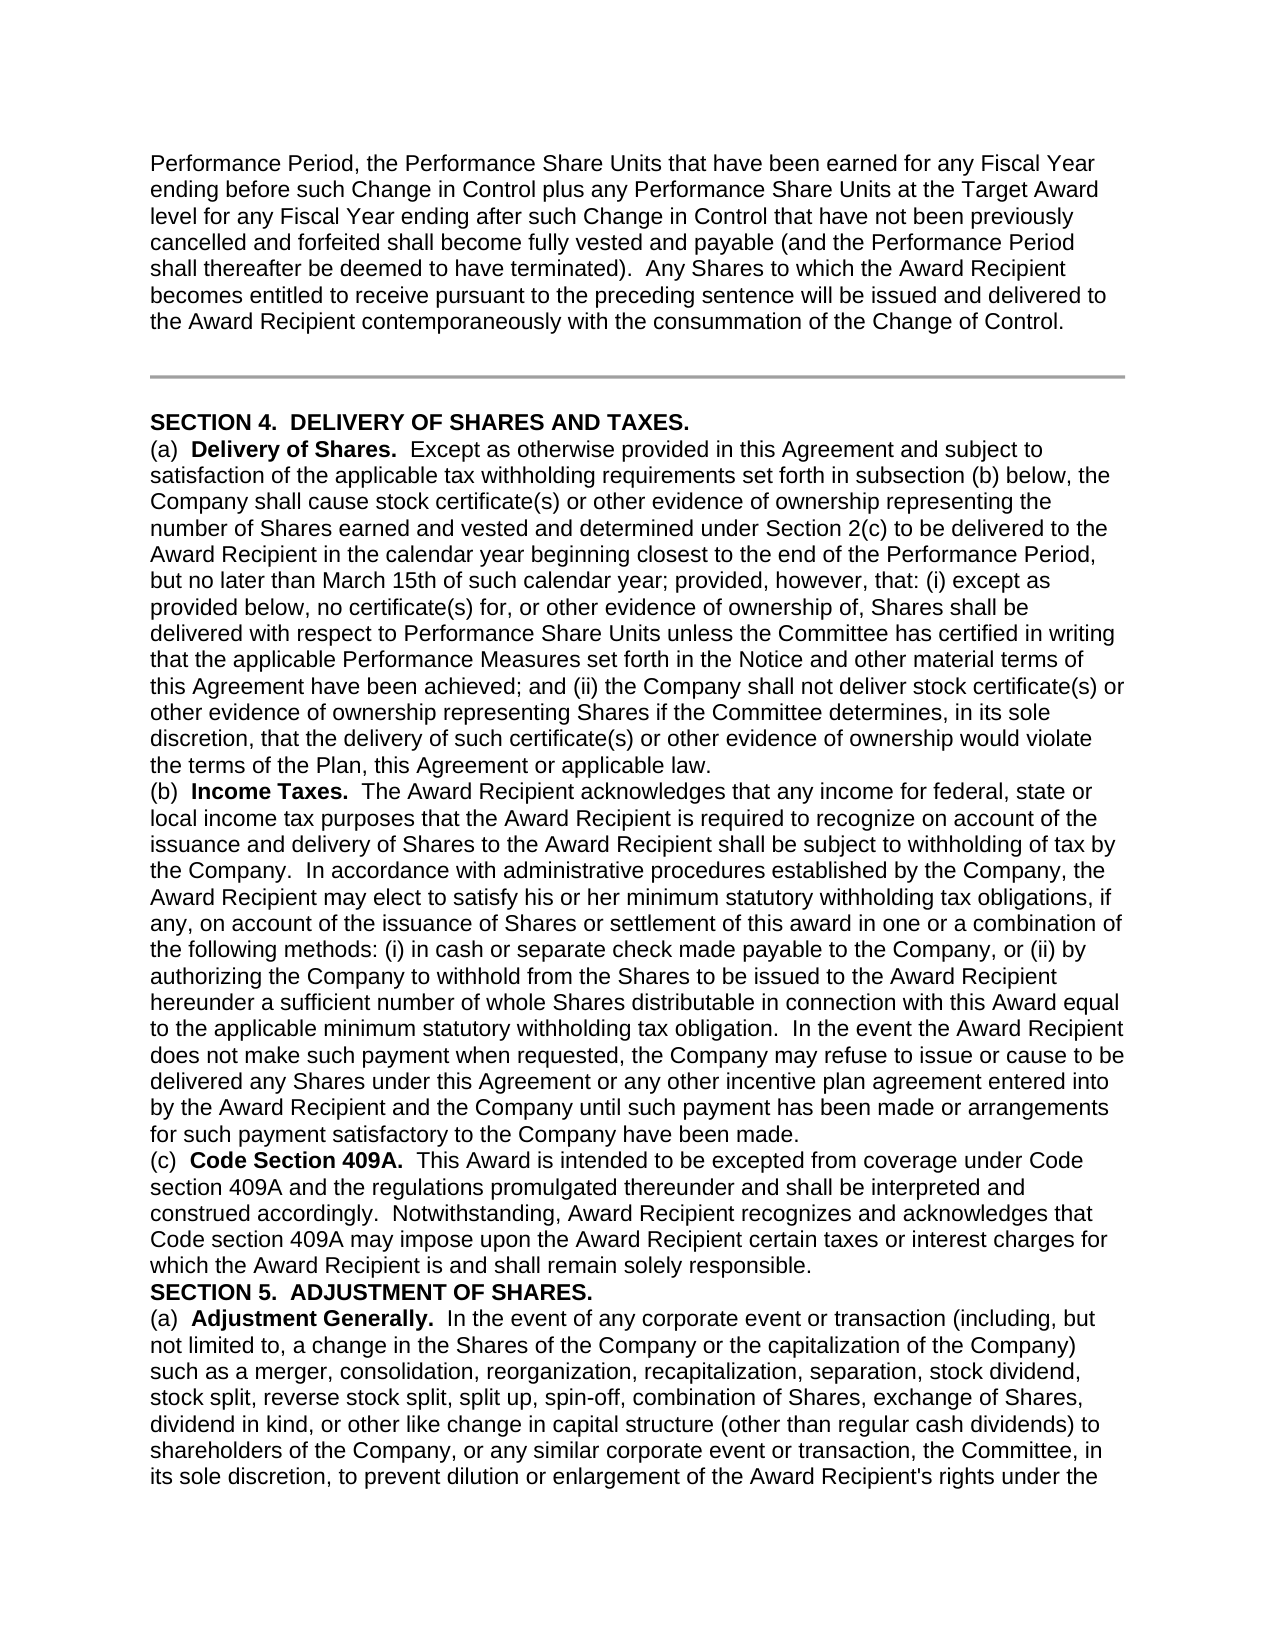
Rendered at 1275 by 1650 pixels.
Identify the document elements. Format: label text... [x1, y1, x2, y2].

text SECTION 4. DELIVERY OF SHARES AND TAXES. [150, 409, 1125, 436]
text (c) Code Section 409A. This Award is intended to be excepted from coverage under Code section 409A and the regulations promulgated thereunder and shall be interpreted and construed accordingly. Notwithstanding, Award Recipient recognizes and acknowledges that Code section 409A may impose upon the Award Recipient certain taxes or interest charges for which the Award Recipient is and shall remain solely responsible. [150, 1147, 1125, 1279]
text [150, 150, 1125, 334]
text (b) Income Taxes. The Award Recipient acknowledges that any income for federal, state or local income tax purposes that the Award Recipient is required to recognize on account of the issuance and delivery of Shares to the Award Recipient shall be subject to withholding of tax by the Company. In accordance with administrative procedures established by the Company, the Award Recipient may elect to satisfy his or her minimum statutory withholding tax obligations, if any, on account of the issuance of Shares or settlement of this award in one or a combination of the following methods: (i) in cash or separate check made payable to the Company, or (ii) by authorizing the Company to withhold from the Shares to be issued to the Award Recipient hereunder a sufficient number of whole Shares distributable in connection with this Award equal to the applicable minimum statutory withholding tax obligation. In the event the Award Recipient does not make such payment when requested, the Company may refuse to issue or cause to be delivered any Shares under this Agreement or any other incentive plan agreement entered into by the Award Recipient and the Company until such payment has been made or arrangements for such payment satisfactory to the Company have been made. [150, 778, 1125, 1147]
text SECTION 5. ADJUSTMENT OF SHARES. [150, 1279, 1125, 1305]
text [150, 1305, 1125, 1490]
text (a) Delivery of Shares. Except as otherwise provided in this Agreement and subject to satisfaction of the applicable tax withholding requirements set forth in subsection (b) below, the Company shall cause stock certificate(s) or other evidence of ownership representing the number of Shares earned and vested and determined under Section 2(c) to be delivered to the Award Recipient in the calendar year beginning closest to the end of the Performance Period, but no later than March 15th of such calendar year; provided, however, that: (i) except as provided below, no certificate(s) for, or other evidence of ownership of, Shares shall be delivered with respect to Performance Share Units unless the Committee has certified in writing that the applicable Performance Measures set forth in the Notice and other material terms of this Agreement have been achieved; and (ii) the Company shall not deliver stock certificate(s) or other evidence of ownership representing Shares if the Committee determines, in its sole discretion, that the delivery of such certificate(s) or other evidence of ownership would violate the terms of the Plan, this Agreement or applicable law. [150, 436, 1125, 778]
